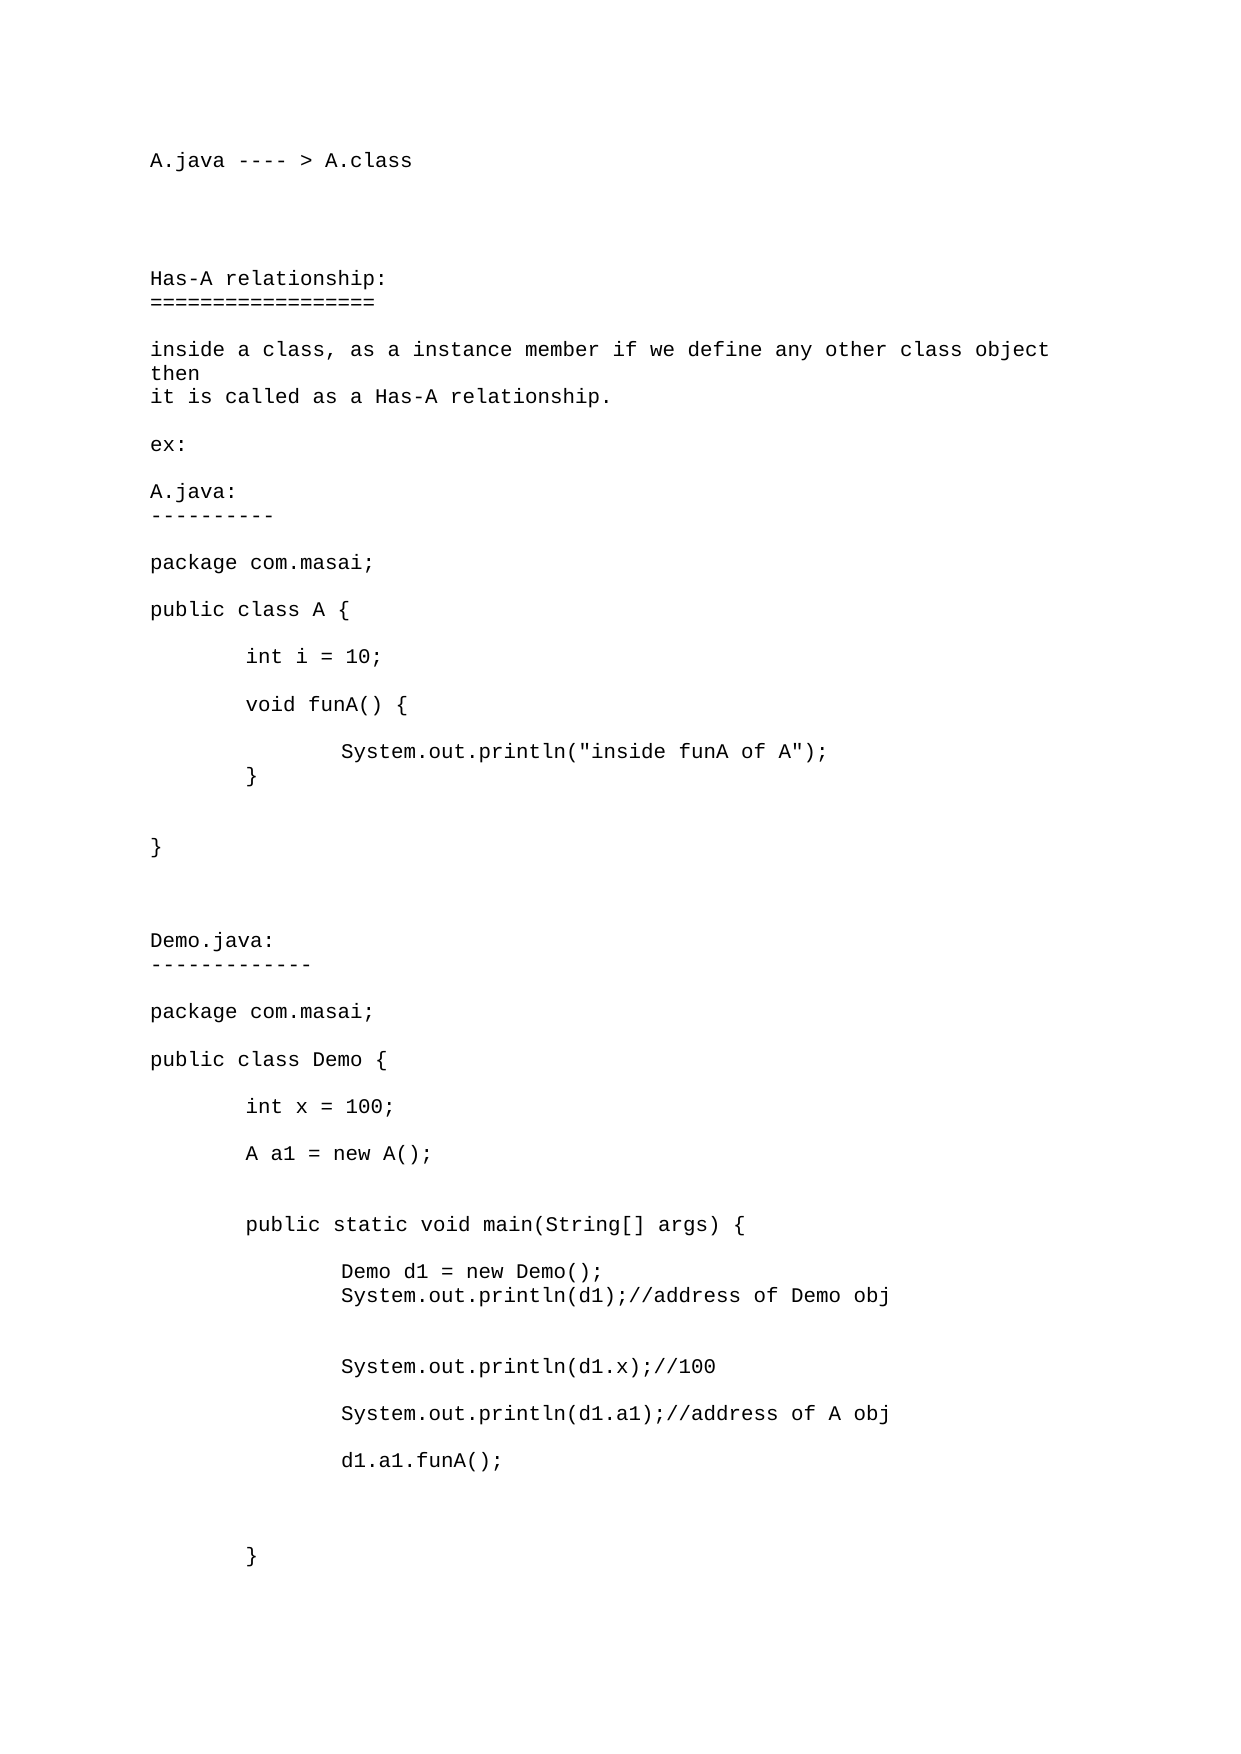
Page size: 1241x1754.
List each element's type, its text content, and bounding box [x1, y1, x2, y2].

text public class A { [150, 599, 1090, 623]
text ex: [150, 434, 1090, 457]
text System.out.println("inside funA of A"); [150, 741, 1090, 765]
text package com.masai; [150, 1001, 1090, 1025]
text } [150, 836, 1090, 859]
text package com.masai; [150, 552, 1090, 576]
text Has-A relationship: [150, 268, 1090, 292]
text inside a class, as a instance member if we define any other class object then [150, 339, 1090, 386]
text } [150, 1545, 1090, 1569]
text ================== [150, 292, 1090, 316]
text Demo d1 = new Demo(); [150, 1261, 1090, 1285]
text int x = 100; [150, 1096, 1090, 1119]
text void funA() { [150, 694, 1090, 717]
text ---------- [150, 505, 1090, 528]
text public class Demo { [150, 1048, 1090, 1072]
text ------------- [150, 954, 1090, 978]
text A a1 = new A(); [150, 1143, 1090, 1167]
text System.out.println(d1);//address of Demo obj [150, 1285, 1090, 1309]
text d1.a1.funA(); [150, 1451, 1090, 1474]
text System.out.println(d1.a1);//address of A obj [150, 1403, 1090, 1427]
text A.java ---- > A.class [150, 150, 1090, 174]
text public static void main(String[] args) { [150, 1214, 1090, 1238]
text int i = 10; [150, 647, 1090, 670]
text System.out.println(d1.x);//100 [150, 1356, 1090, 1379]
text } [150, 765, 1090, 788]
text A.java: [150, 481, 1090, 505]
text Demo.java: [150, 930, 1090, 954]
text it is called as a Has-A relationship. [150, 386, 1090, 410]
